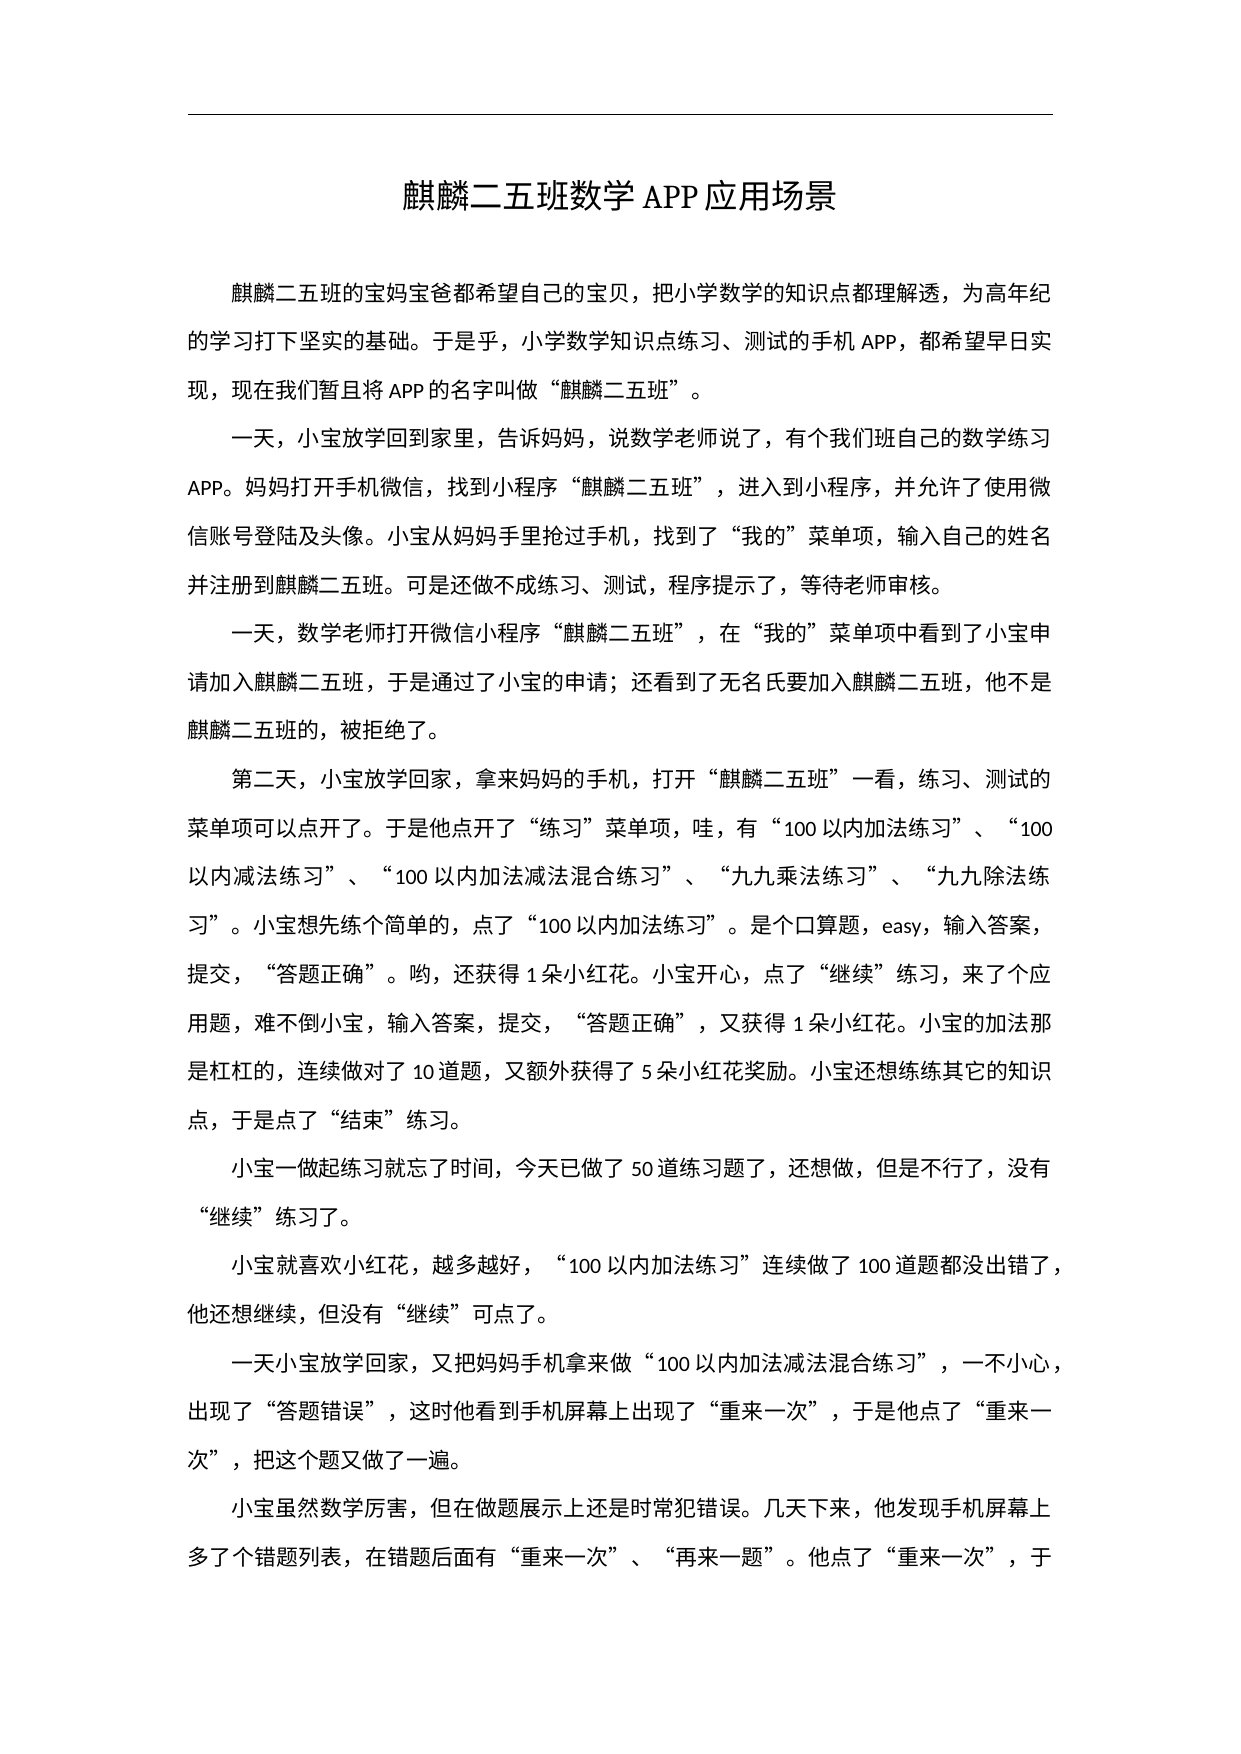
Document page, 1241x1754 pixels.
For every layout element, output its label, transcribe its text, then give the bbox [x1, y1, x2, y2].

text 一天小宝放学回家，又把妈妈手机拿来做“100以内加法减法混合练习”，一不小心，出现了“答题错误”，这时他看到手机屏幕上出现了“重来一次”，于是他点了“重来一次”，把这个题又做了一遍。 [187, 1345, 1053, 1475]
text 麒麟二五班的宝妈宝爸都希望自己的宝贝，把小学数学的知识点都理解透，为高年纪的学习打下坚实的基础。于是乎，小学数学知识点练习、测试的手机APP，都希望早日实现，现在我们暂且将APP的名字叫做“麒麟二五班”。 [187, 275, 1053, 405]
text 小宝一做起练习就忘了时间，今天已做了50道练习题了，还想做，但是不行了，没有“继续”练习了。 [187, 1151, 1053, 1232]
title 麒麟二五班数学APP应用场景 [187, 162, 1053, 227]
text 第二天，小宝放学回家，拿来妈妈的手机，打开“麒麟二五班”一看，练习、测试的菜单项可以点开了。于是他点开了“练习”菜单项，哇，有“100以内加法练习”、“100以内减法练习”、“100以内加法减法混合练习”、“九九乘法练习”、“九九除法练习”。小宝想先练个简单的，点了“100以内加法练习”。是个口算题，easy，输入答案，提交，“答题正确”。哟，还获得1朵小红花。小宝开心，点了“继续”练习，来了个应用题，难不倒小宝，输入答案，提交，“答题正确”，又获得1朵小红花。小宝的加法那是杠杠的，连续做对了10道题，又额外获得了5朵小红花奖励。小宝还想练练其它的知识点，于是点了“结束”练习。 [187, 761, 1053, 1135]
text 小宝就喜欢小红花，越多越好，“100以内加法练习”连续做了100道题都没出错了，他还想继续，但没有“继续”可点了。 [187, 1248, 1053, 1329]
text 一天，小宝放学回到家里，告诉妈妈，说数学老师说了，有个我们班自己的数学练习APP。妈妈打开手机微信，找到小程序“麒麟二五班”，进入到小程序，并允许了使用微信账号登陆及头像。小宝从妈妈手里抢过手机，找到了“我的”菜单项，输入自己的姓名，并注册到麒麟二五班。可是还做不成练习、测试，程序提示了，等待老师审核。 [187, 421, 1053, 600]
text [187, 1491, 1053, 1572]
text 一天，数学老师打开微信小程序“麒麟二五班”，在“我的”菜单项中看到了小宝申请加入麒麟二五班，于是通过了小宝的申请；还看到了无名氏要加入麒麟二五班，他不是麒麟二五班的，被拒绝了。 [187, 616, 1053, 746]
